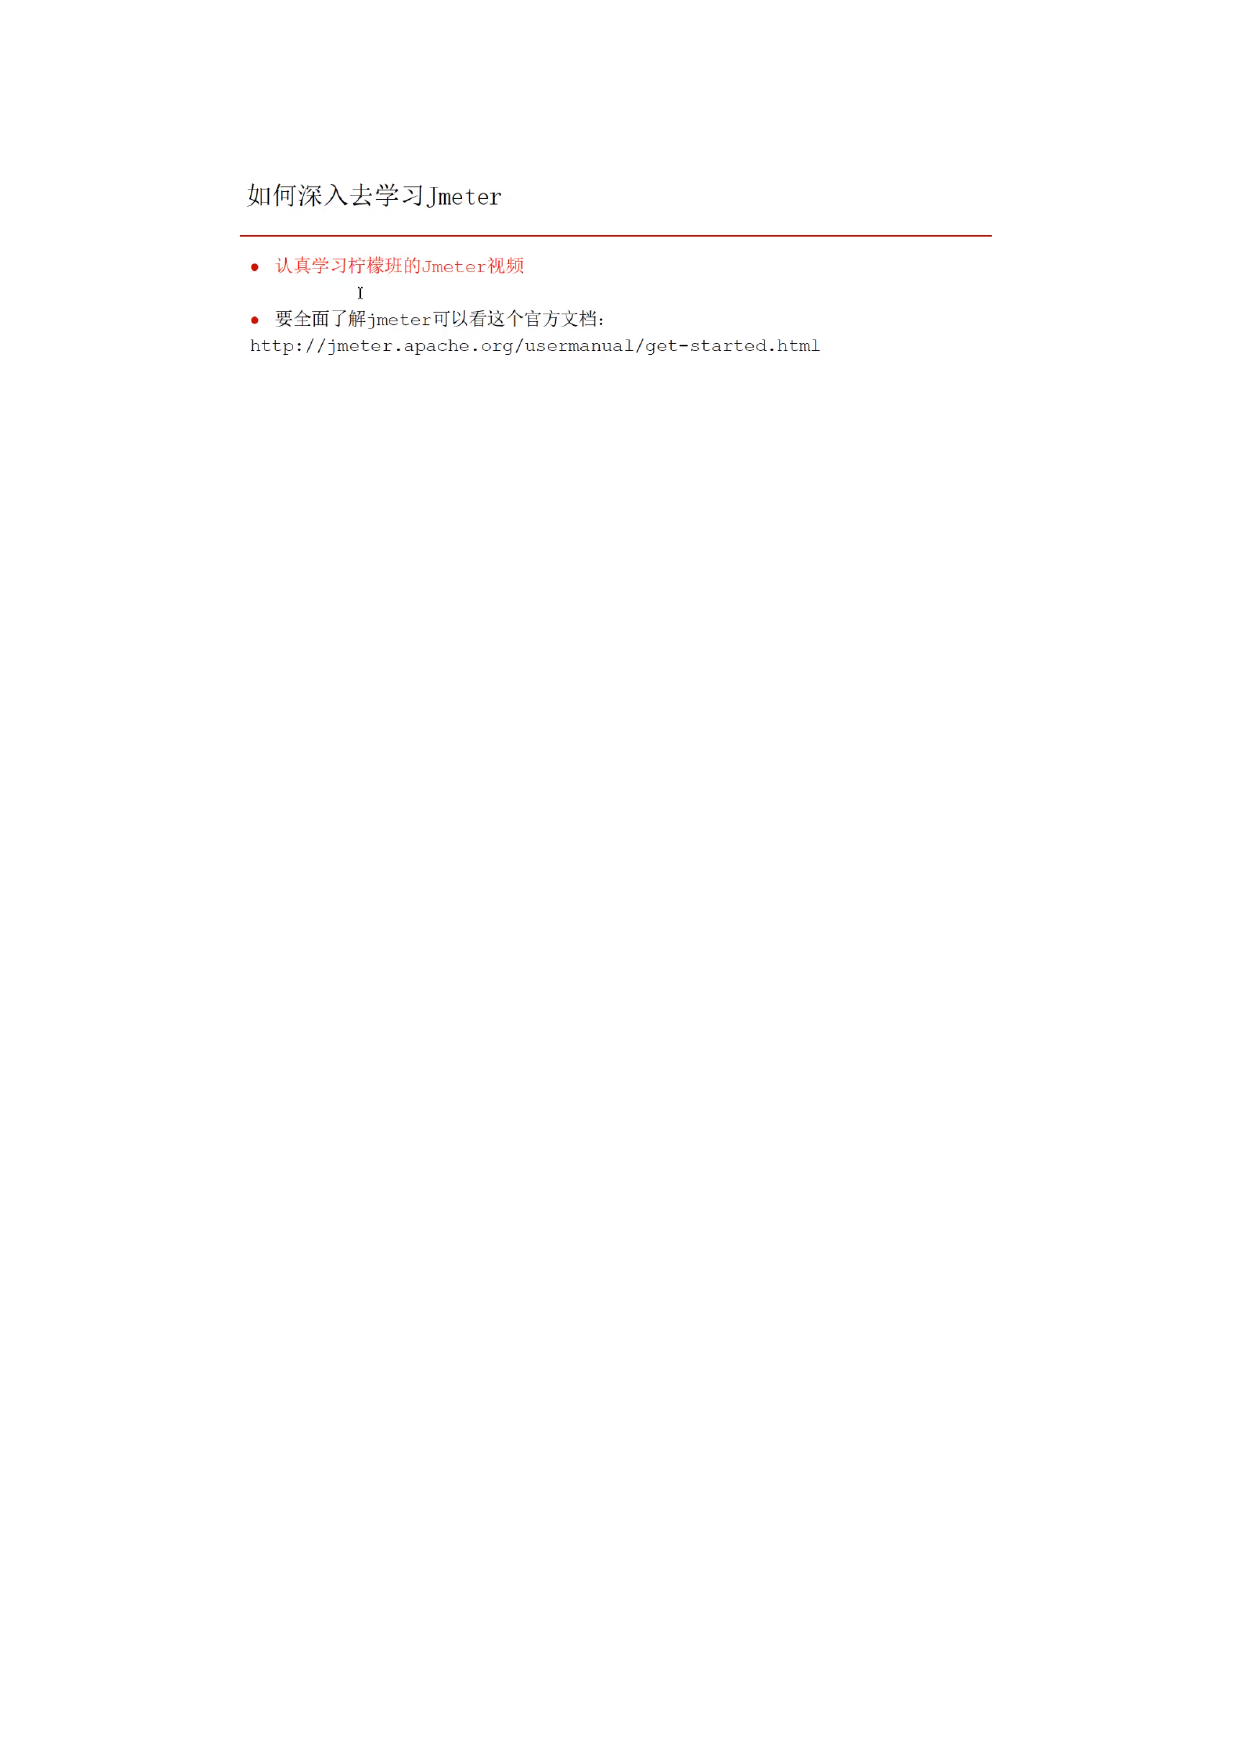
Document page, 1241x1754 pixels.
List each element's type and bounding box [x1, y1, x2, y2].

picture [187, 162, 1052, 418]
